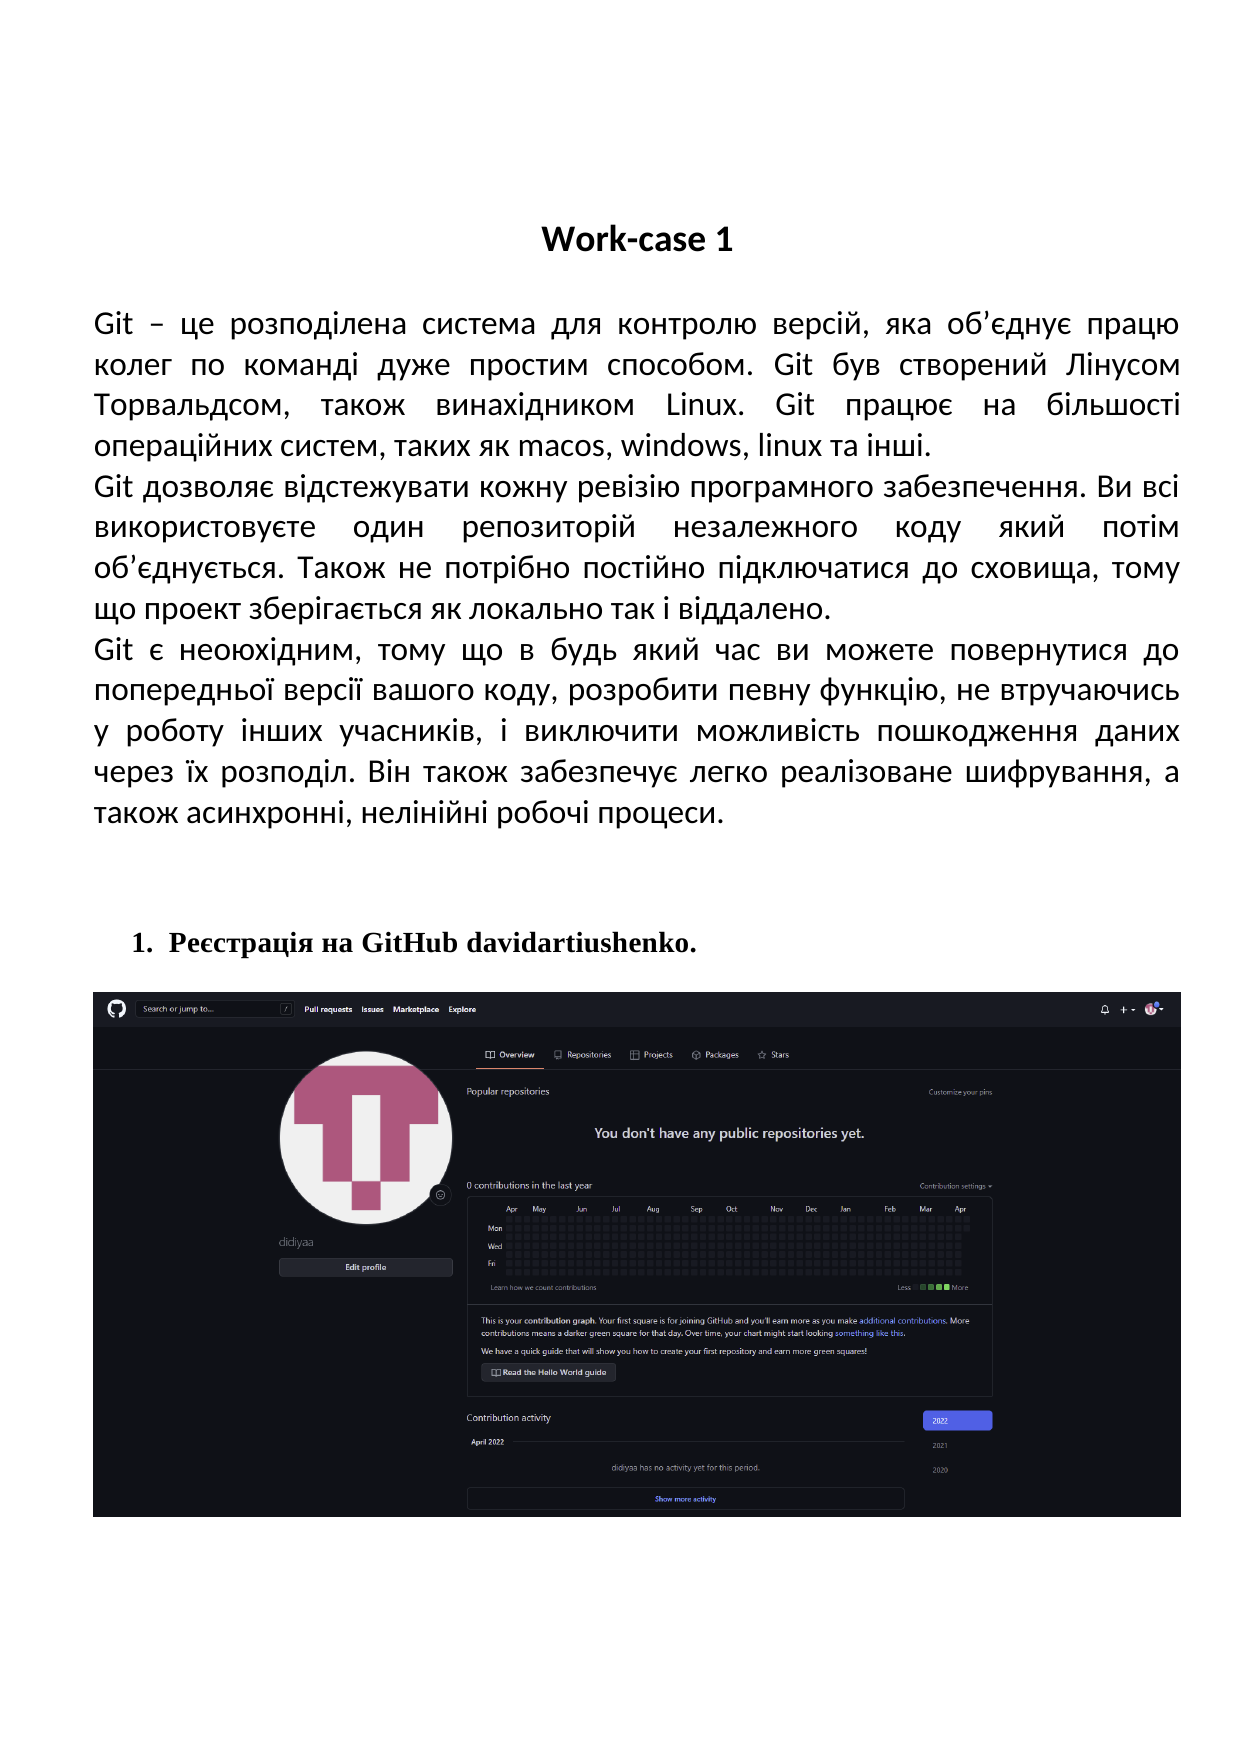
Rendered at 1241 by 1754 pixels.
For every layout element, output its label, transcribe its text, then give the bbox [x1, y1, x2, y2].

text Git є неоюхідним, тому що в будь який час ви можете повернутися до попередньої версії вашого коду, розробити певну функцію, не втручаючись у роботу інших учасників, і виключити можливість пошкодження даних через їх розподіл. Він також забезпечує легко реалізоване шифрування, а також асинхронні, нелінійні робочі процеси. [94, 628, 1181, 831]
text Git – це розподілена система для контролю версій, яка об’єднує працю колег по команді дуже простим способом. Git був створений Лінусом Торвальдсом, також винахідником Linux. Git працює на більшості операційних систем, таких як macos, windows, linux та інші. [94, 302, 1181, 465]
list Реєстрація на GitHub davidartiushenko. [131, 925, 1181, 959]
text Work-case 1 [94, 215, 1181, 261]
picture [93, 992, 1181, 1517]
text Git дозволяє відстежувати кожну ревізію програмного забезпечення. Ви всі використовуєте один репозиторій незалежного коду який потім об’єднується. Також не потрібно постійно підключатися до сховища, тому що проект зберігається як локально так і віддалено. [94, 465, 1181, 628]
